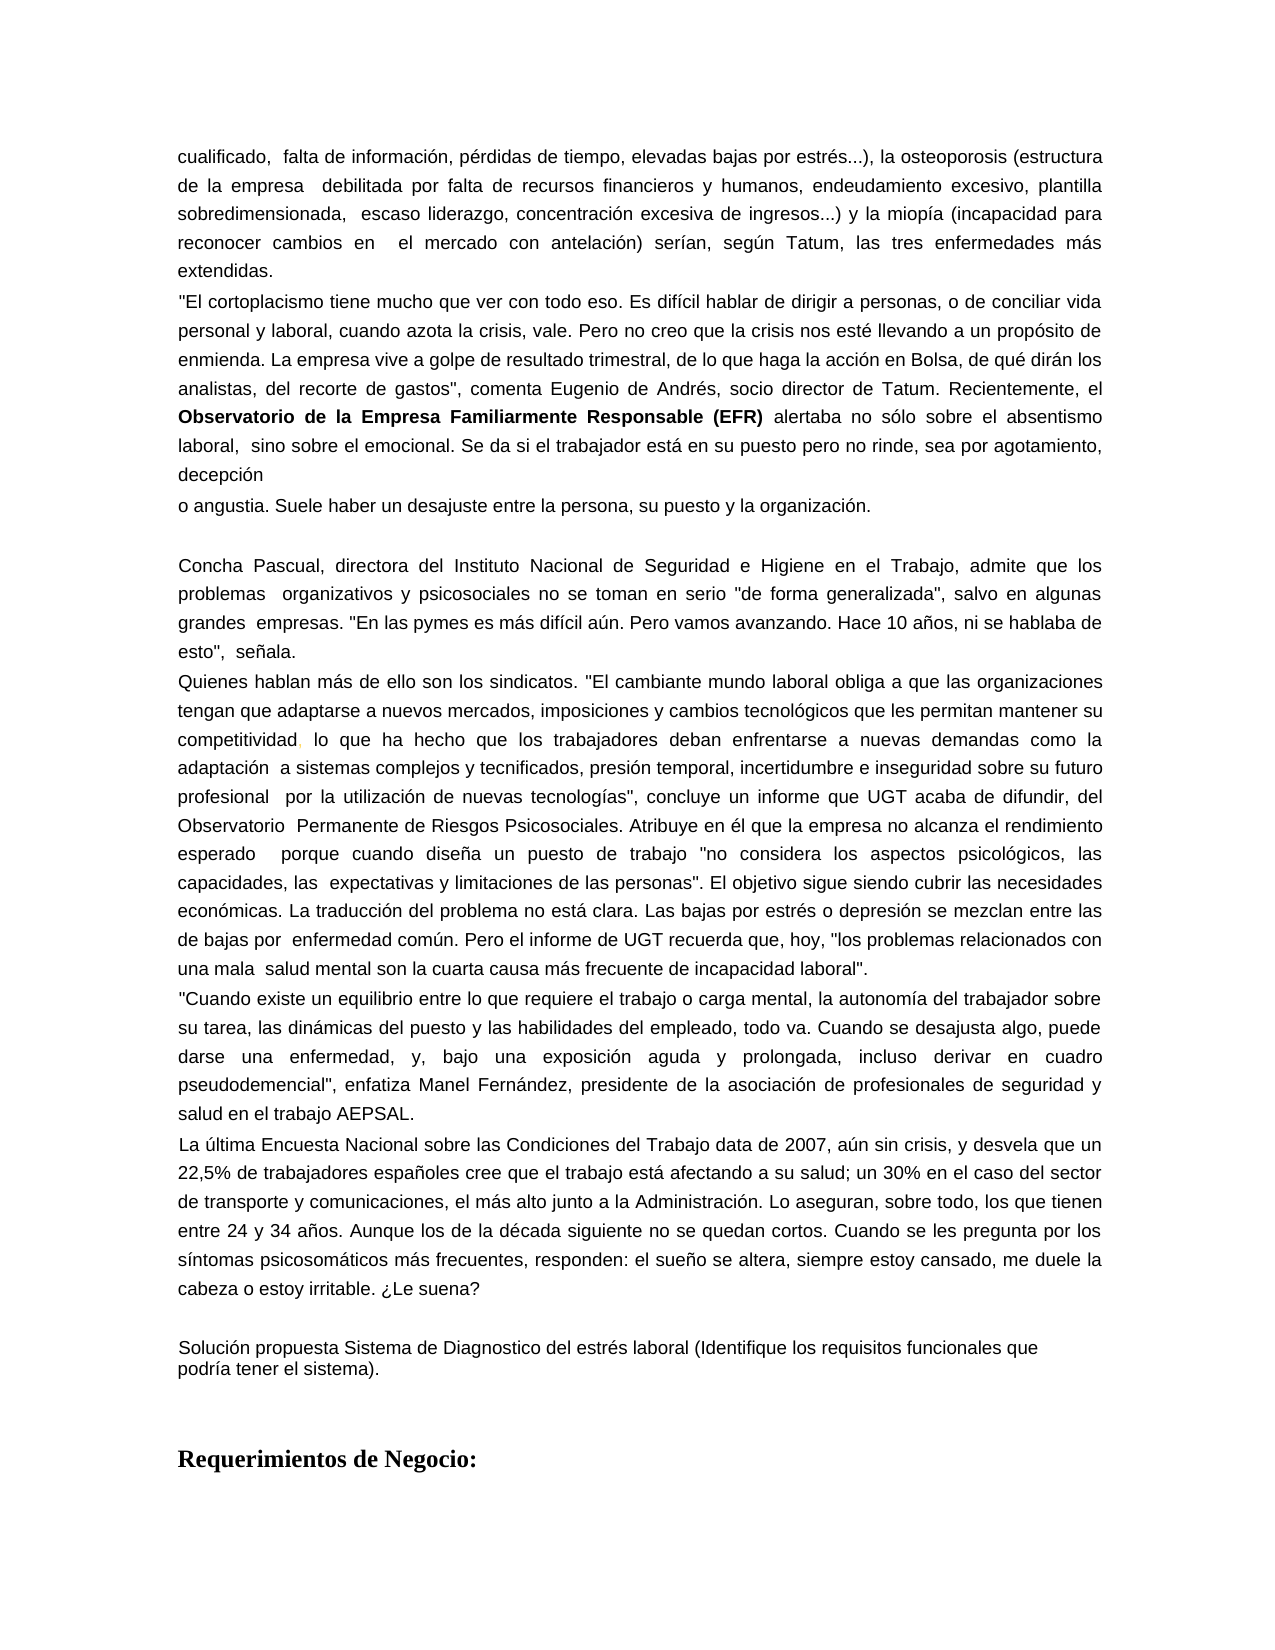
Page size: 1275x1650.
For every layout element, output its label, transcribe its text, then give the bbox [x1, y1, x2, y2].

text "El cortoplacismo tiene mucho que ver con todo eso. Es difícil hablar de dirigir a personas, o de conciliar vida personal y laboral, cuando azota la crisis, vale. Pero no creo que la crisis nos esté llevando a un propósito de enmienda. La empresa vive a golpe de resultado trimestral, de lo que haga la acción en Bolsa, de qué dirán los analistas, del recorte de gastos", comenta Eugenio de Andrés, socio director de Tatum. Recientemente, el Observatorio de la Empresa Familiarmente Responsable (EFR) alertaba no sólo sobre el absentismo laboral, sino sobre el emocional. Se da si el trabajador está en su puesto pero no rinde, sea por agotamiento, decepción [178, 291, 1103, 486]
text o angustia. Suele haber un desajuste entre la persona, su puesto y la organización. [178, 495, 1103, 516]
text Quienes hablan más de ello son los sindicatos. "El cambiante mundo laboral obliga a que las organizaciones tengan que adaptarse a nuevos mercados, imposiciones y cambios tecnológicos que les permitan mantener su competitividad, lo que ha hecho que los trabajadores deban enfrentarse a nuevas demandas como la adaptación a sistemas complejos y tecnificados, presión temporal, incertidumbre e inseguridad sobre su futuro profesional por la utilización de nuevas tecnologías", concluye un informe que UGT acaba de difundir, del Observatorio Permanente de Riesgos Psicosociales. Atribuye en él que la empresa no alcanza el rendimiento esperado porque cuando diseña un puesto de trabajo "no considera los aspectos psicológicos, las capacidades, las expectativas y limitaciones de las personas". El objetivo sigue siendo cubrir las necesidades económicas. La traducción del problema no está clara. Las bajas por estrés o depresión se mezclan entre las de bajas por enfermedad común. Pero el informe de UGT recuerda que, hoy, "los problemas relacionados con una mala salud mental son la cuarta causa más frecuente de incapacidad laboral". [177, 671, 1103, 979]
text Solución propuesta Sistema de Diagnostico del estrés laboral (Identifique los requisitos funcionales que podría tener el sistema). [177, 1338, 1096, 1379]
text Concha Pascual, directora del Instituto Nacional de Seguridad e Higiene en el Trabajo, admite que los problemas organizativos y psicosociales no se toman en serio "de forma generalizada", salvo en algunas grandes empresas. "En las pymes es más difícil aún. Pero vamos avanzando. Hace 10 años, ni se hablaba de esto", señala. [178, 554, 1103, 662]
text Requerimientos de Negocio: [177, 1444, 1103, 1472]
text La última Encuesta Nacional sobre las Condiciones del Trabajo data de 2007, aún sin crisis, y desvela que un 22,5% de trabajadores españoles cree que el trabajo está afectando a su salud; un 30% en el caso del sector de transporte y comunicaciones, el más alto junto a la Administración. Lo aseguran, sobre todo, los que tienen entre 24 y 34 años. Aunque los de la década siguiente no se quedan cortos. Cuando se les pregunta por los síntomas psicosomáticos más frecuentes, responden: el sueño se altera, siempre estoy cansado, me duele la cabeza o estoy irritable. ¿Le suena? [178, 1133, 1103, 1299]
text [177, 146, 1103, 282]
text "Cuando existe un equilibrio entre lo que requiere el trabajo o carga mental, la autonomía del trabajador sobre su tarea, las dinámicas del puesto y las habilidades del empleado, todo va. Cuando se desajusta algo, puede darse una enfermedad, y, bajo una exposición aguda y prolongada, incluso derivar en cuadro pseudodemencial", enfatiza Manel Fernández, presidente de la asociación de profesionales de seguridad y salud en el trabajo AEPSAL. [178, 988, 1102, 1124]
